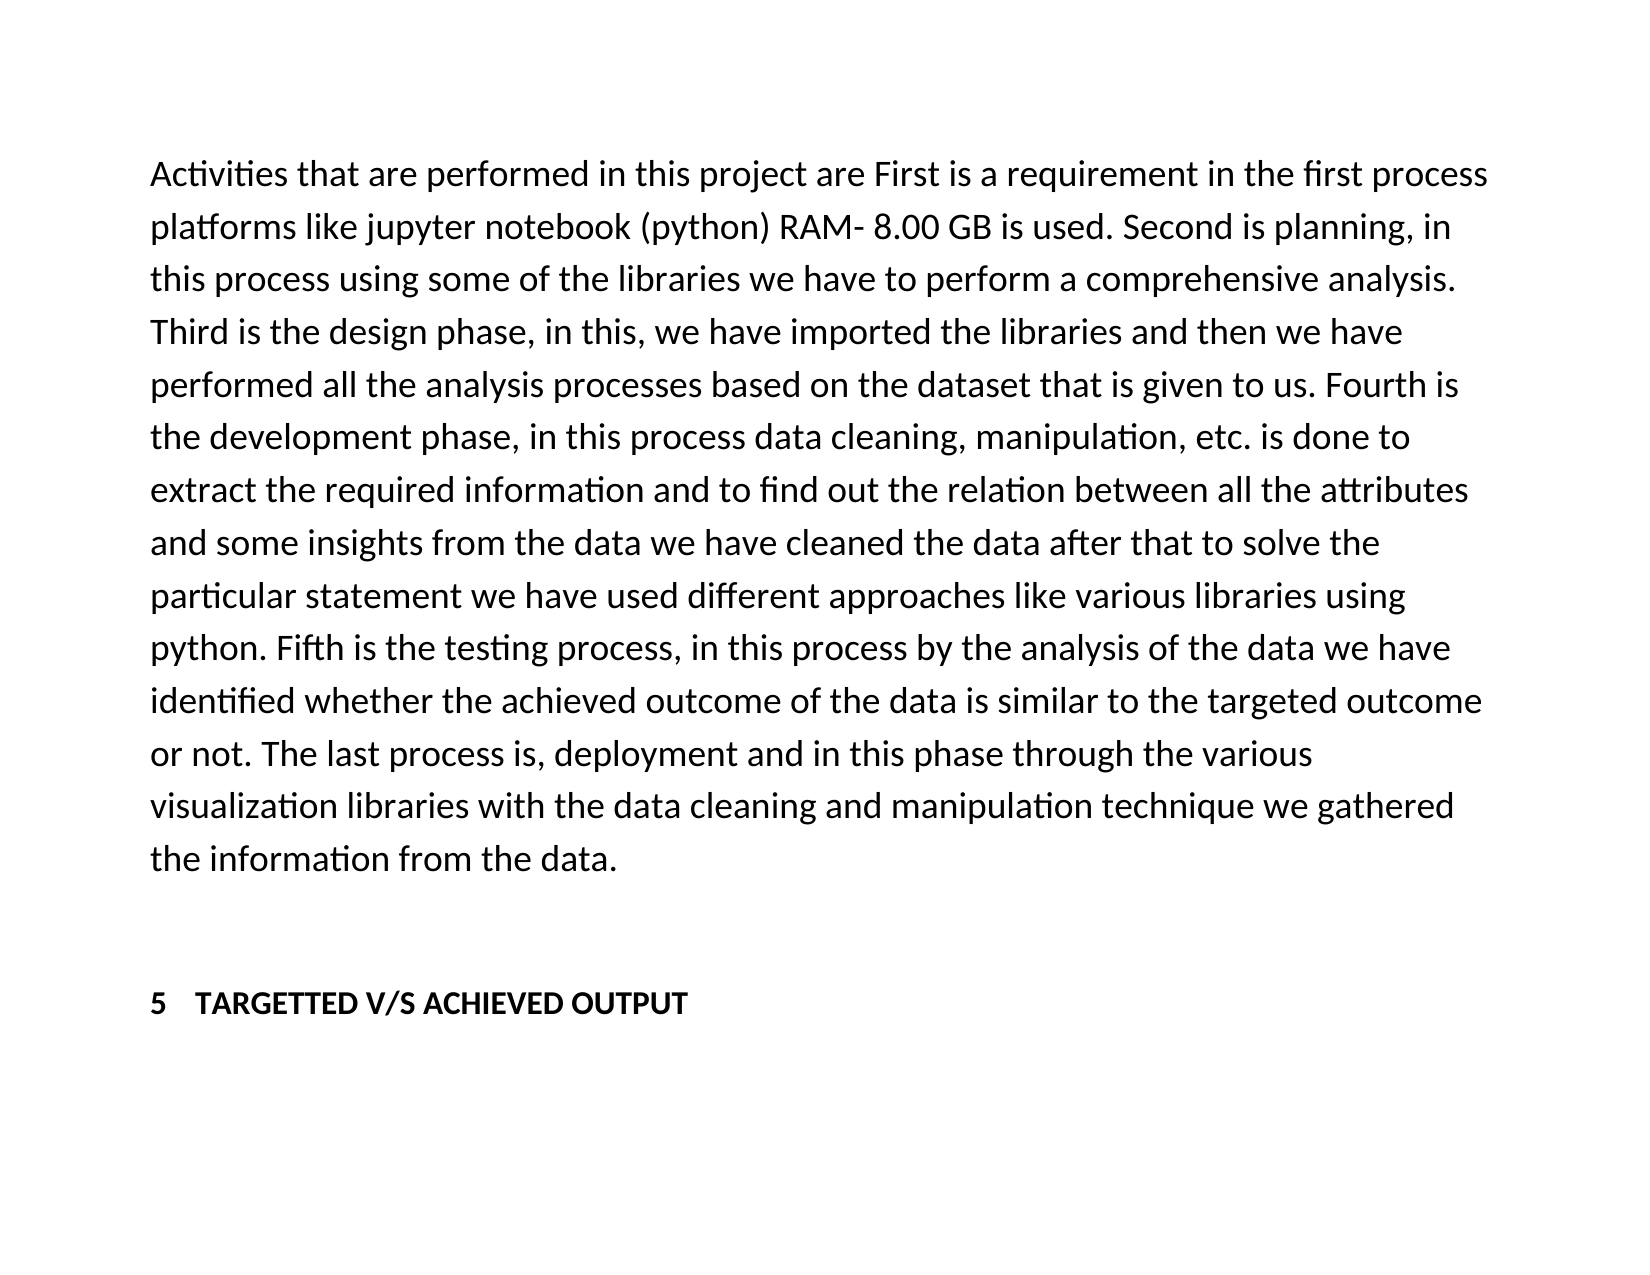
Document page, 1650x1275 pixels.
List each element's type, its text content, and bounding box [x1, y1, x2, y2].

text Activities that are performed in this project are First is a requirement in the first process platforms like jupyter notebook (python) RAM- 8.00 GB is used. Second is planning, in this process using some of the libraries we have to perform a comprehensive analysis. Third is the design phase, in this, we have imported the libraries and then we have performed all the analysis processes based on the dataset that is given to us. Fourth is the development phase, in this process data cleaning, manipulation, etc. is done to extract the required information and to find out the relation between all the attributes and some insights from the data we have cleaned the data after that to solve the particular statement we have used different approaches like various libraries using python. Fifth is the testing process, in this process by the analysis of the data we have identified whether the achieved outcome of the data is similar to the targeted outcome or not. The last process is, deployment and in this phase through the various visualization libraries with the data cleaning and manipulation technique we gathered the information from the data. [150, 150, 1500, 881]
subtitle TARGETTED V/S ACHIEVED OUTPUT [150, 982, 1500, 1023]
